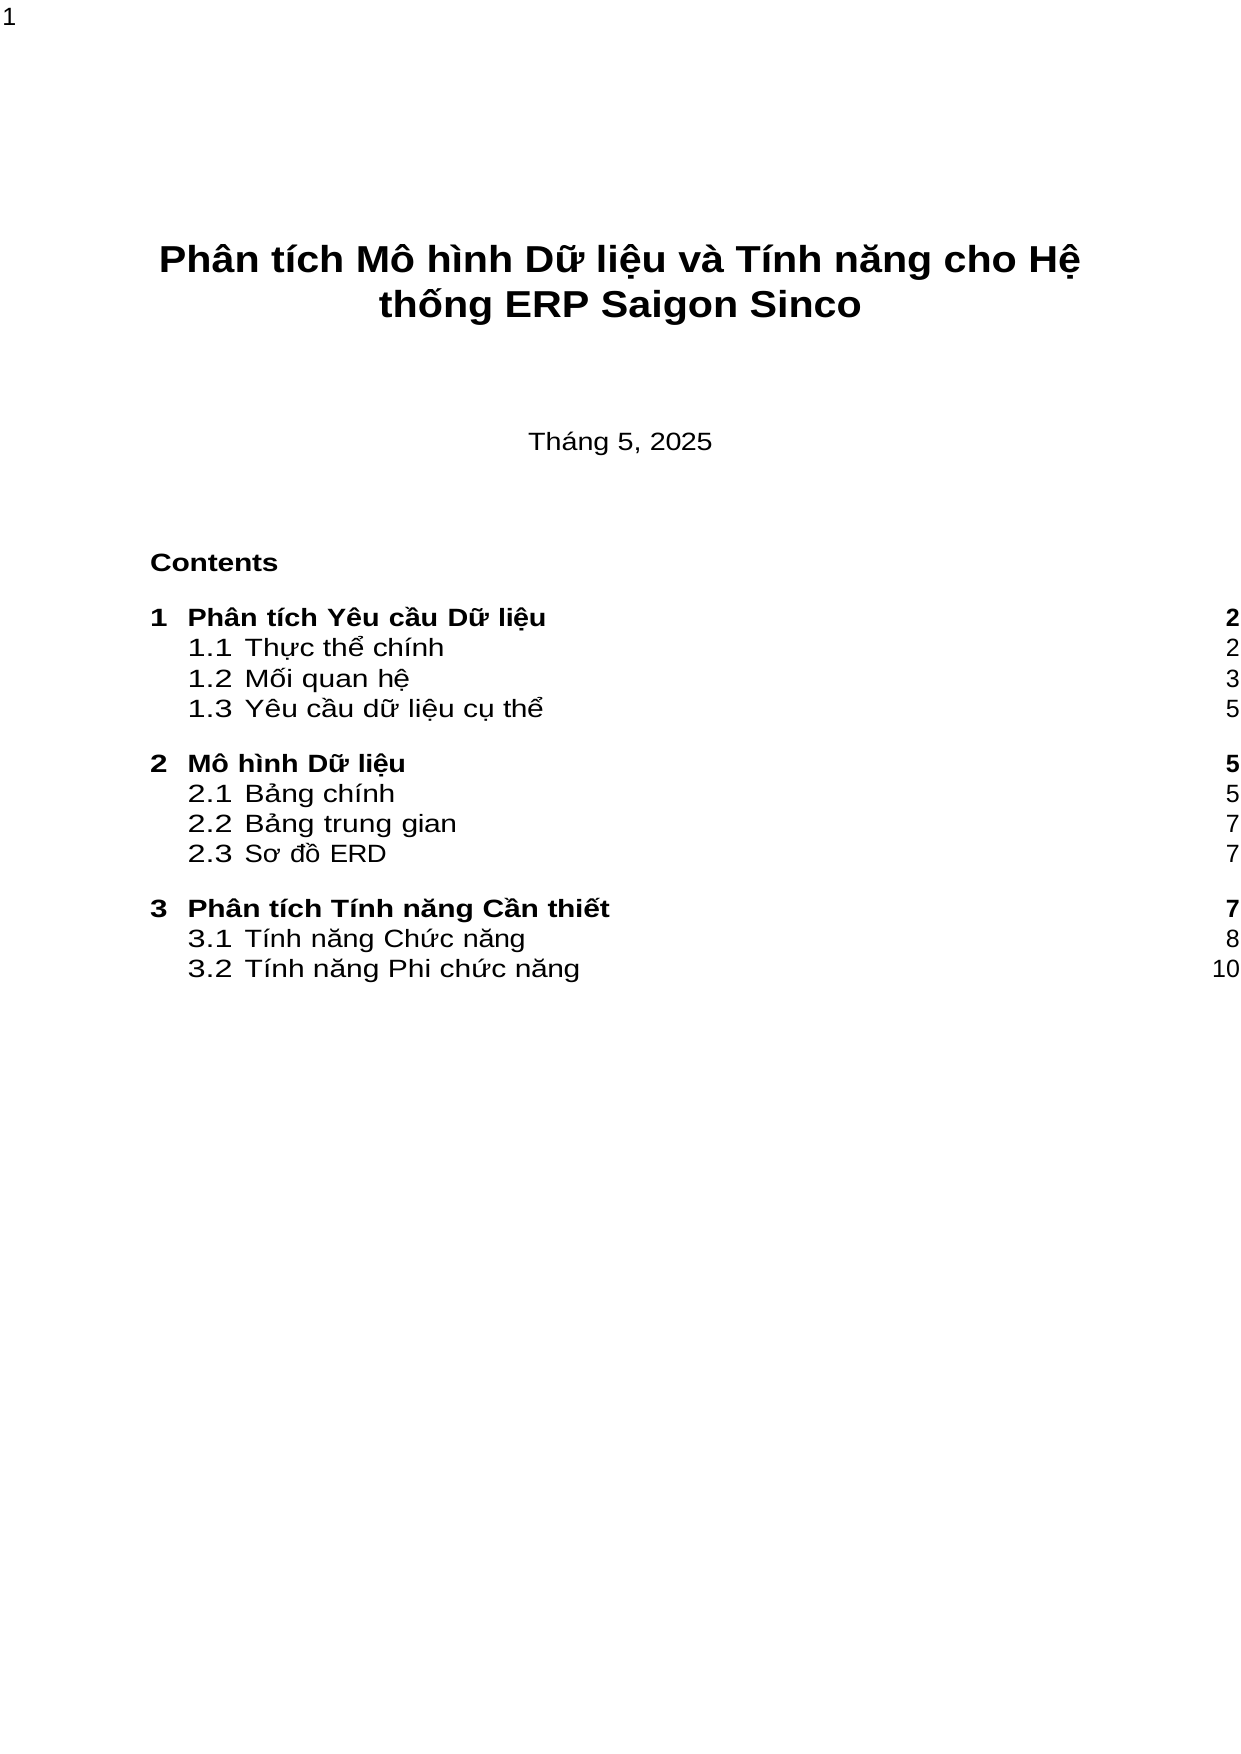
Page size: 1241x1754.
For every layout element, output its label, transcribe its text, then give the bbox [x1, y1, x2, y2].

text Contents [150, 548, 1240, 577]
title Phân tích Mô hình Dữ liệu và Tính năng cho Hệ thống ERP Saigon Sinco [148, 237, 1093, 325]
subtitle Tháng 5, 2025 [148, 426, 1093, 455]
